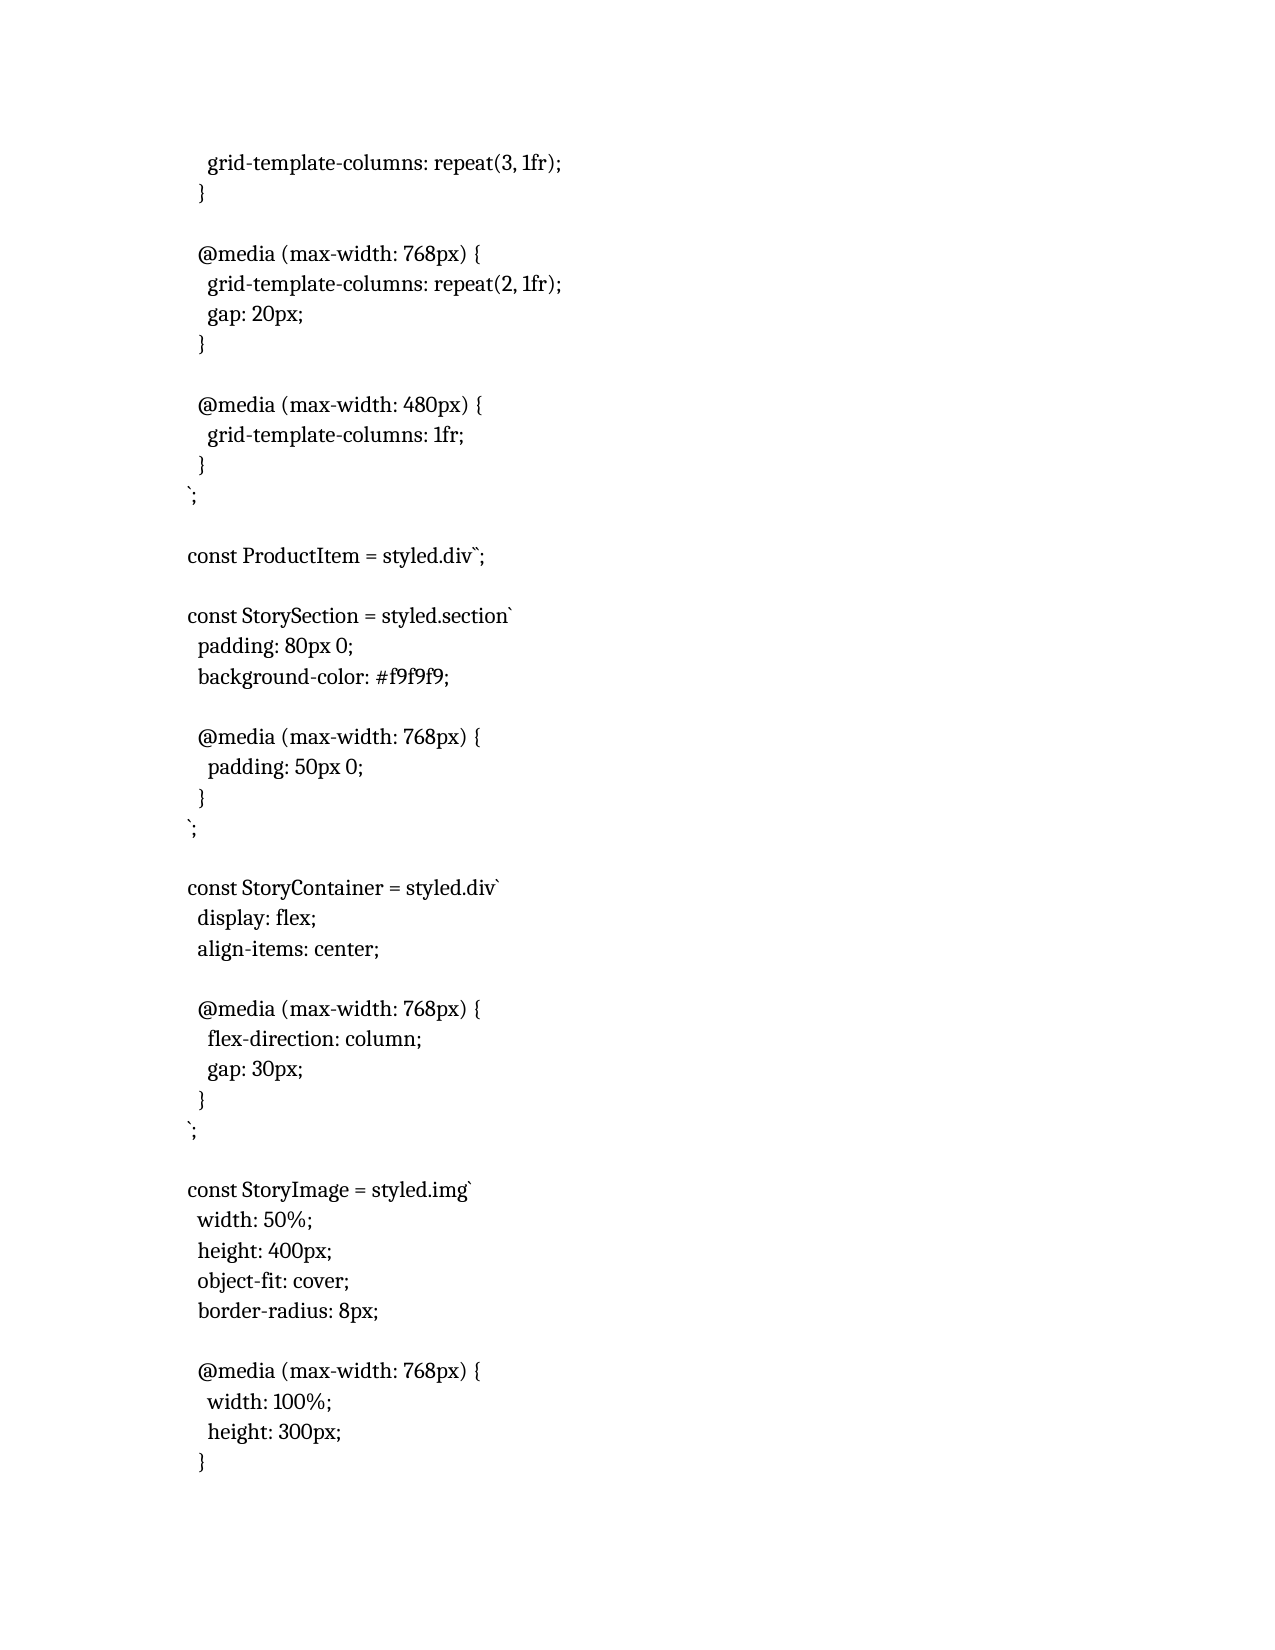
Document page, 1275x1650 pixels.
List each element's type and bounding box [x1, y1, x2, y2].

text [187, 150, 1087, 1475]
